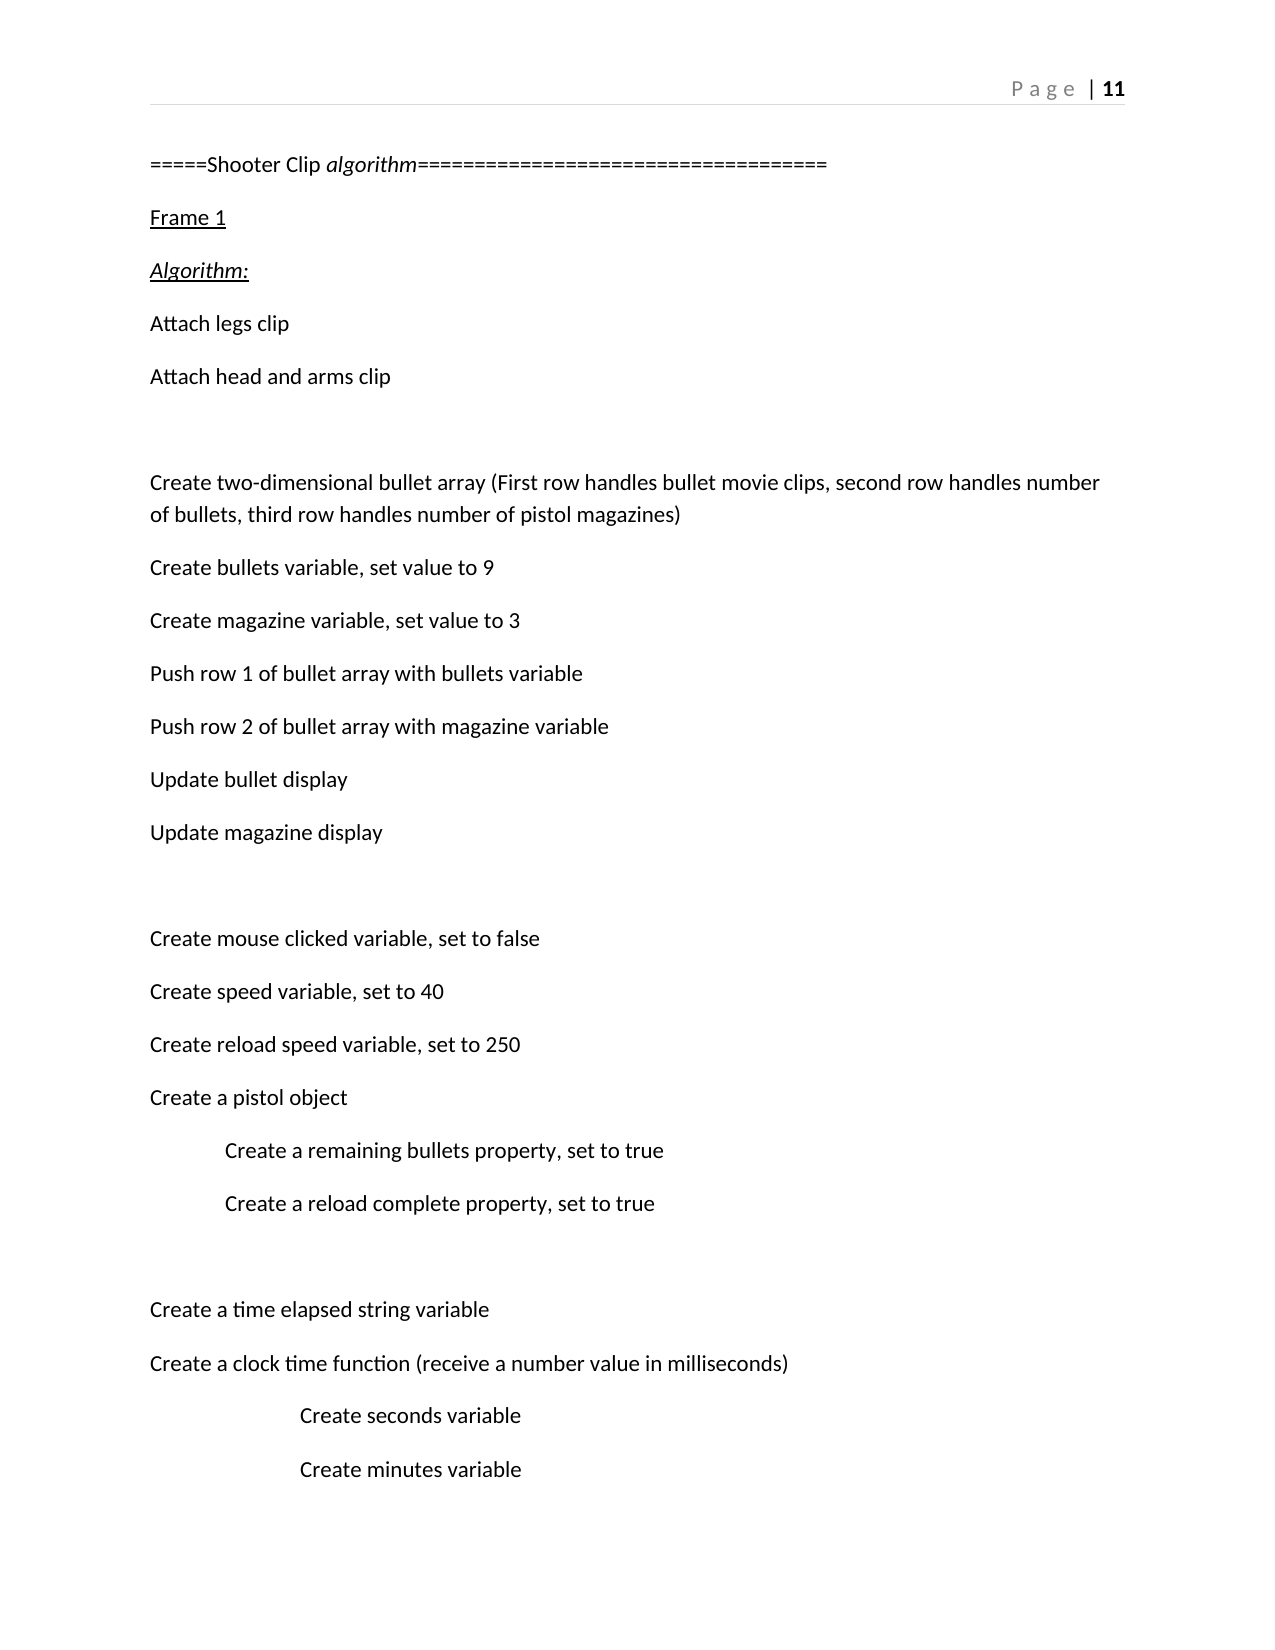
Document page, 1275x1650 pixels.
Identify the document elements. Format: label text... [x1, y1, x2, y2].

text Attach legs clip [150, 309, 1125, 337]
text Create bullets variable, set value to 9 [150, 553, 1125, 581]
text Update bullet display [150, 765, 1125, 793]
text Update magazine display [150, 818, 1125, 846]
text Create mouse clicked variable, set to false [150, 924, 1125, 952]
text Create a clock time function (receive a number value in milliseconds) [150, 1349, 1125, 1377]
text Create a remaining bullets property, set to true [150, 1137, 1125, 1164]
text Create minutes variable [150, 1455, 1125, 1483]
text Create a time elapsed string variable [150, 1296, 1125, 1324]
text Create a pistol object [150, 1083, 1125, 1112]
text Push row 2 of bullet array with magazine variable [150, 712, 1125, 740]
text Create reload speed variable, set to 250 [150, 1031, 1125, 1058]
text =====Shooter Clip algorithm==================================== [150, 150, 1125, 178]
text Frame 1 [150, 203, 1125, 231]
text Algorithm: [150, 256, 1125, 284]
text Create speed variable, set to 40 [150, 977, 1125, 1006]
text Create two-dimensional bullet array (First row handles bullet movie clips, second row handles number of bullets, third row handles number of pistol magazines) [150, 468, 1125, 528]
text Create magazine variable, set value to 3 [150, 606, 1125, 634]
text Create a reload complete property, set to true [150, 1189, 1125, 1218]
text Attach head and arms clip [150, 362, 1125, 390]
text Push row 1 of bullet array with bullets variable [150, 659, 1125, 687]
text Create seconds variable [150, 1402, 1125, 1430]
